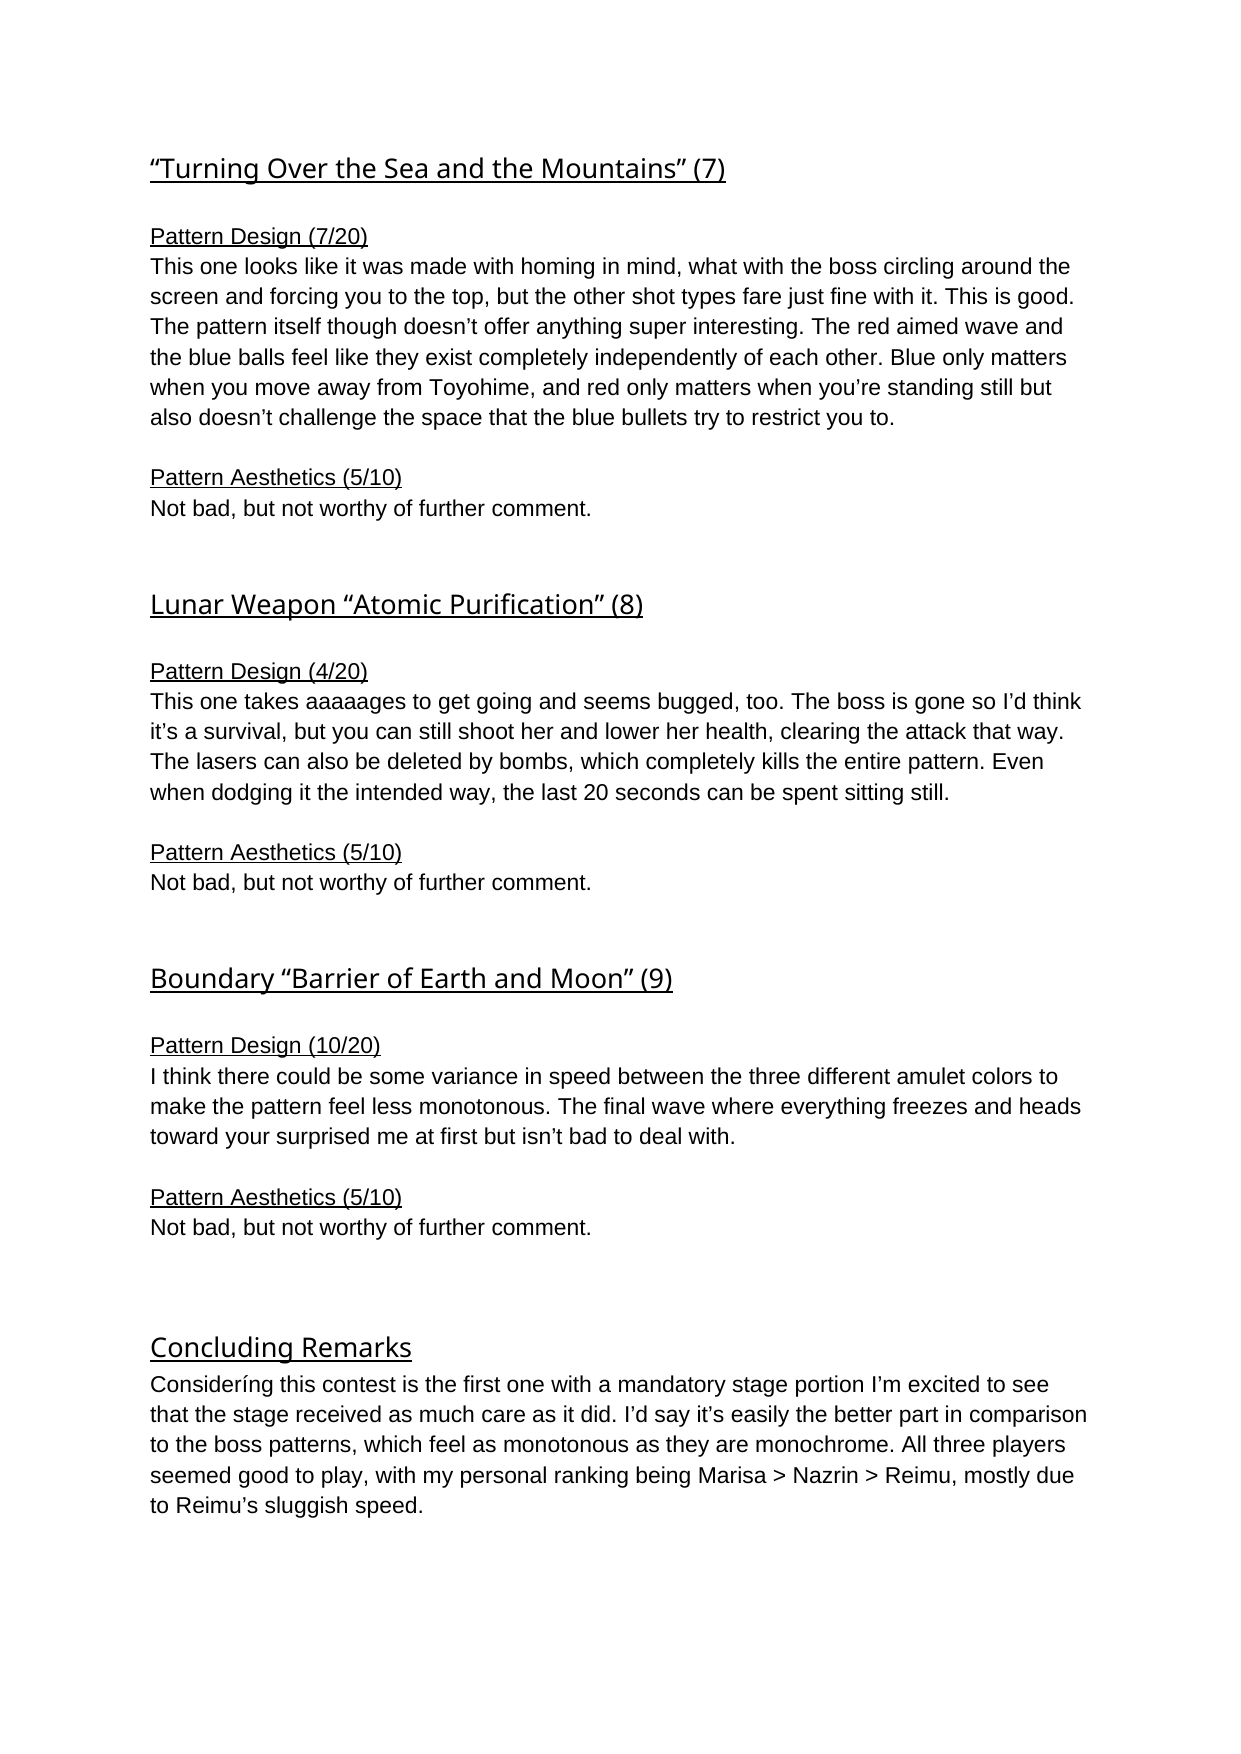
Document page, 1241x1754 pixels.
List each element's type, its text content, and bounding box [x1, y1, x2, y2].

text Not bad, but not worthy of further comment. [150, 494, 1090, 521]
text Pattern Aesthetics (5/10) [150, 464, 1090, 491]
text Pattern Design (4/20) [150, 658, 1090, 684]
text I think there could be some variance in speed between the three different amulet colors to make the pattern feel less monotonous. The final wave where everything freezes and heads toward your surprised me at first but isn’t bad to deal with. [150, 1063, 1090, 1149]
text Pattern Aesthetics (5/10) [150, 1183, 1090, 1210]
text Consideríng this contest is the first one with a mandatory stage portion I’m excited to see that the stage received as much care as it did. I’d say it’s easily the better part in comparison to the boss patterns, which feel as monotonous as they are monochrome. All three players seemed good to play, with my personal ranking being Marisa > Nazrin > Reimu, mostly due to Reimu’s sluggish speed. [150, 1371, 1090, 1518]
text This one takes aaaaages to get going and seems bugged, too. The boss is gone so I’d think it’s a survival, but you can still shoot her and lower her health, clearing the attack that way. The lasers can also be deleted by bombs, which completely kills the entire pattern. Even when dodging it the intended way, the last 20 seconds can be spent sitting still. [150, 688, 1090, 805]
text Pattern Design (10/20) [150, 1032, 1090, 1059]
subtitle Concluding Remarks [150, 1329, 1090, 1366]
text Pattern Design (7/20) [150, 223, 1090, 249]
subtitle Lunar Weapon “Atomic Purification” (8) [150, 585, 1090, 622]
text Not bad, but not worthy of further comment. [150, 869, 1090, 896]
subtitle “Turning Over the Sea and the Mountains” (7) [150, 150, 1090, 187]
text This one looks like it was made with homing in mind, what with the boss circling around the screen and forcing you to the top, but the other shot types fare just fine with it. This is good. The pattern itself though doesn’t offer anything super interesting. The red aimed wave and the blue balls feel like they exist completely independently of each other. Blue only matters when you move away from Toyohime, and red only matters when you’re standing still but also doesn’t challenge the space that the blue bullets try to restrict you to. [150, 253, 1090, 430]
subtitle Boundary “Barrier of Earth and Moon” (9) [150, 960, 1090, 997]
text Not bad, but not worthy of further comment. [150, 1214, 1090, 1240]
text Pattern Aesthetics (5/10) [150, 839, 1090, 865]
